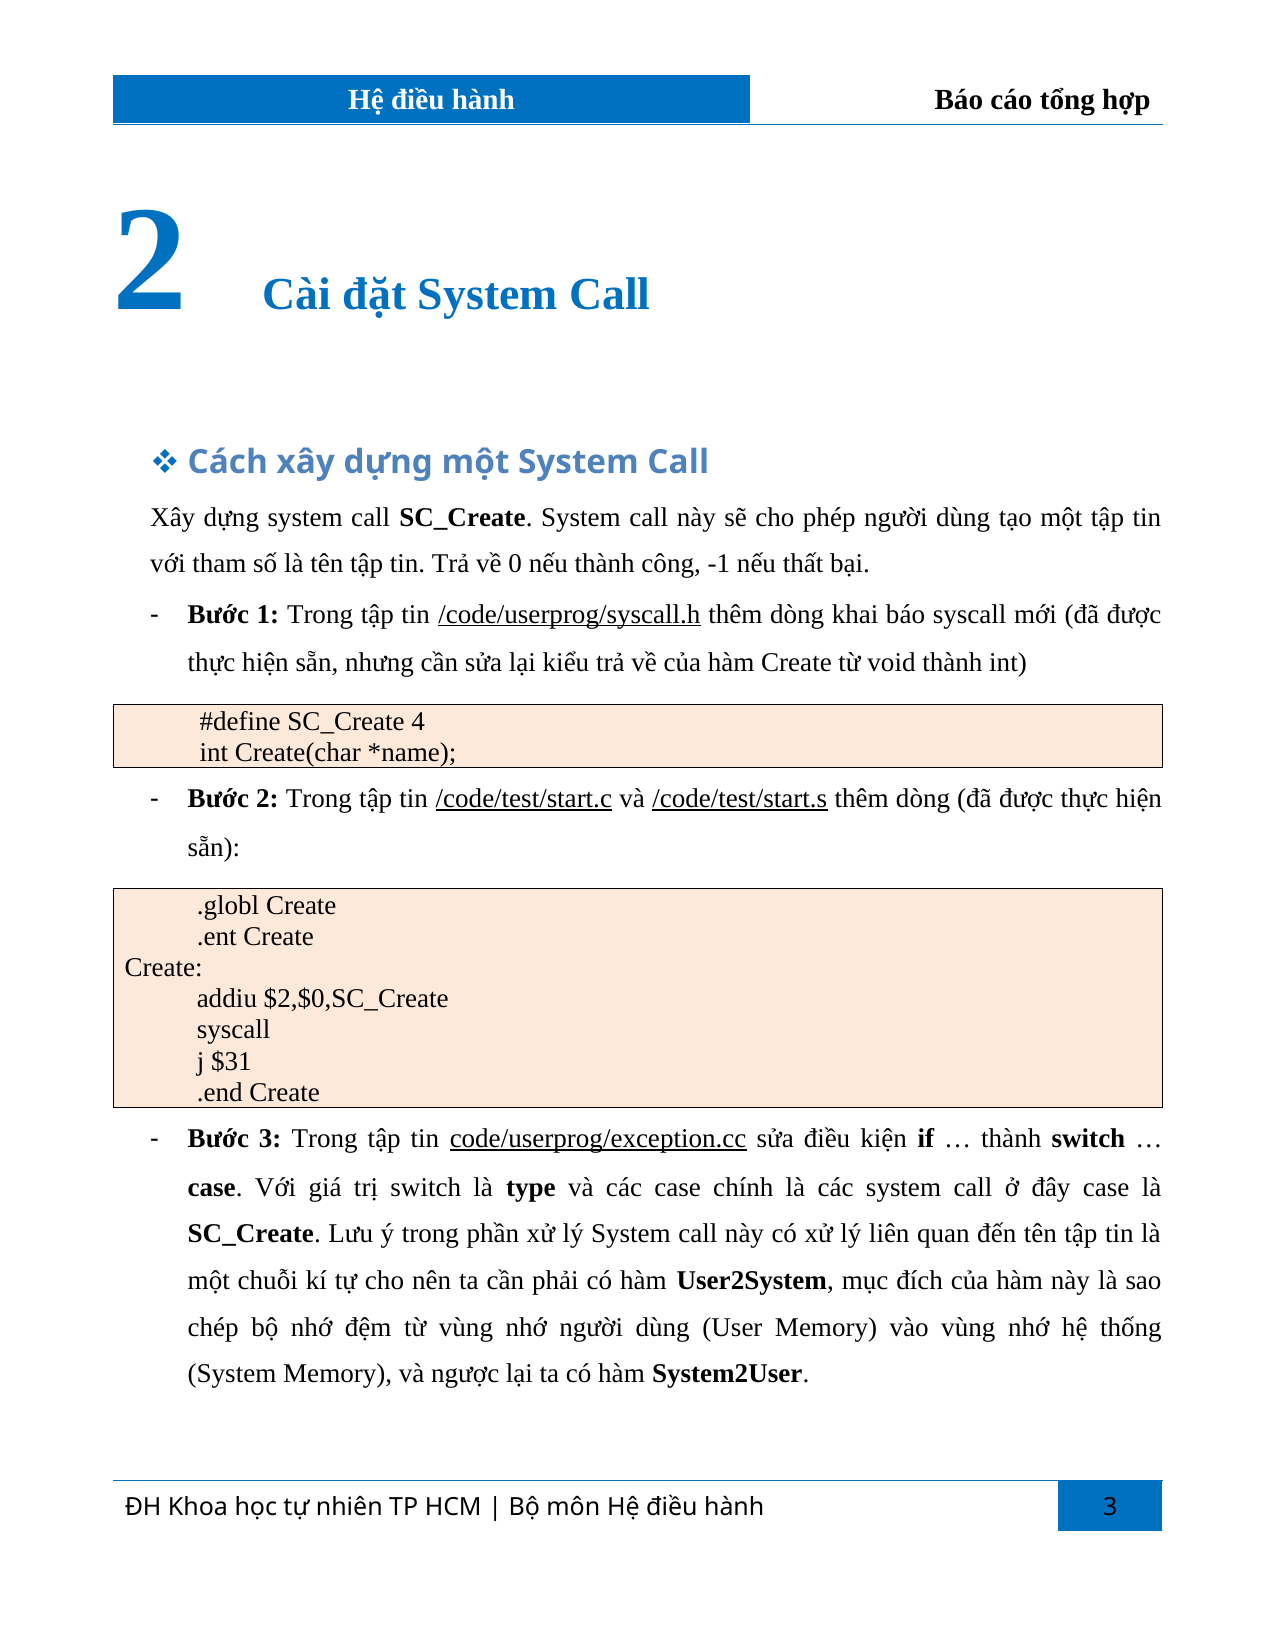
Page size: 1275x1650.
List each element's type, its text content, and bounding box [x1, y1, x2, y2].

list Bước 2: Trong tập tin /code/test/start.c và /code/test/start.s thêm dòng (đã được thực hiện sẵn): [150, 778, 1162, 862]
subtitle Cài đặt System Call [112, 169, 1162, 342]
list Bước 3: Trong tập tin code/userprog/exception.cc sửa điều kiện if … thành switch … case. Với giá trị switch là type và các case chính là các system call ở đây case là SC_Create. Lưu ý trong phần xử lý System call này có xử lý liên quan đến tên tập tin là một chuỗi kí tự cho nên ta cần phải có hàm User2System, mục đích của hàm này là sao chép bộ nhớ đệm từ vùng nhớ người dùng (User Memory) vào vùng nhớ hệ thống (System Memory), và ngược lại ta có hàm System2User. [150, 1118, 1162, 1389]
table_header #define SC_Create 4 int Create(char *name); [114, 705, 1162, 767]
table_header .globl Create .ent Create Create: addiu $2,$0,SC_Create syscall j $31 .end Create [114, 889, 1162, 1107]
subtitle Cách xây dựng một System Call [150, 438, 1162, 484]
list Xây dựng system call SC_Create. System call này sẽ cho phép người dùng tạo một tập tin với tham số là tên tập tin. Trả về 0 nếu thành công, -1 nếu thất bại. [150, 501, 1162, 579]
list Bước 1: Trong tập tin /code/userprog/syscall.h thêm dòng khai báo syscall mới (đã được thực hiện sẵn, nhưng cần sửa lại kiểu trả về của hàm Create từ void thành int) [150, 594, 1162, 678]
